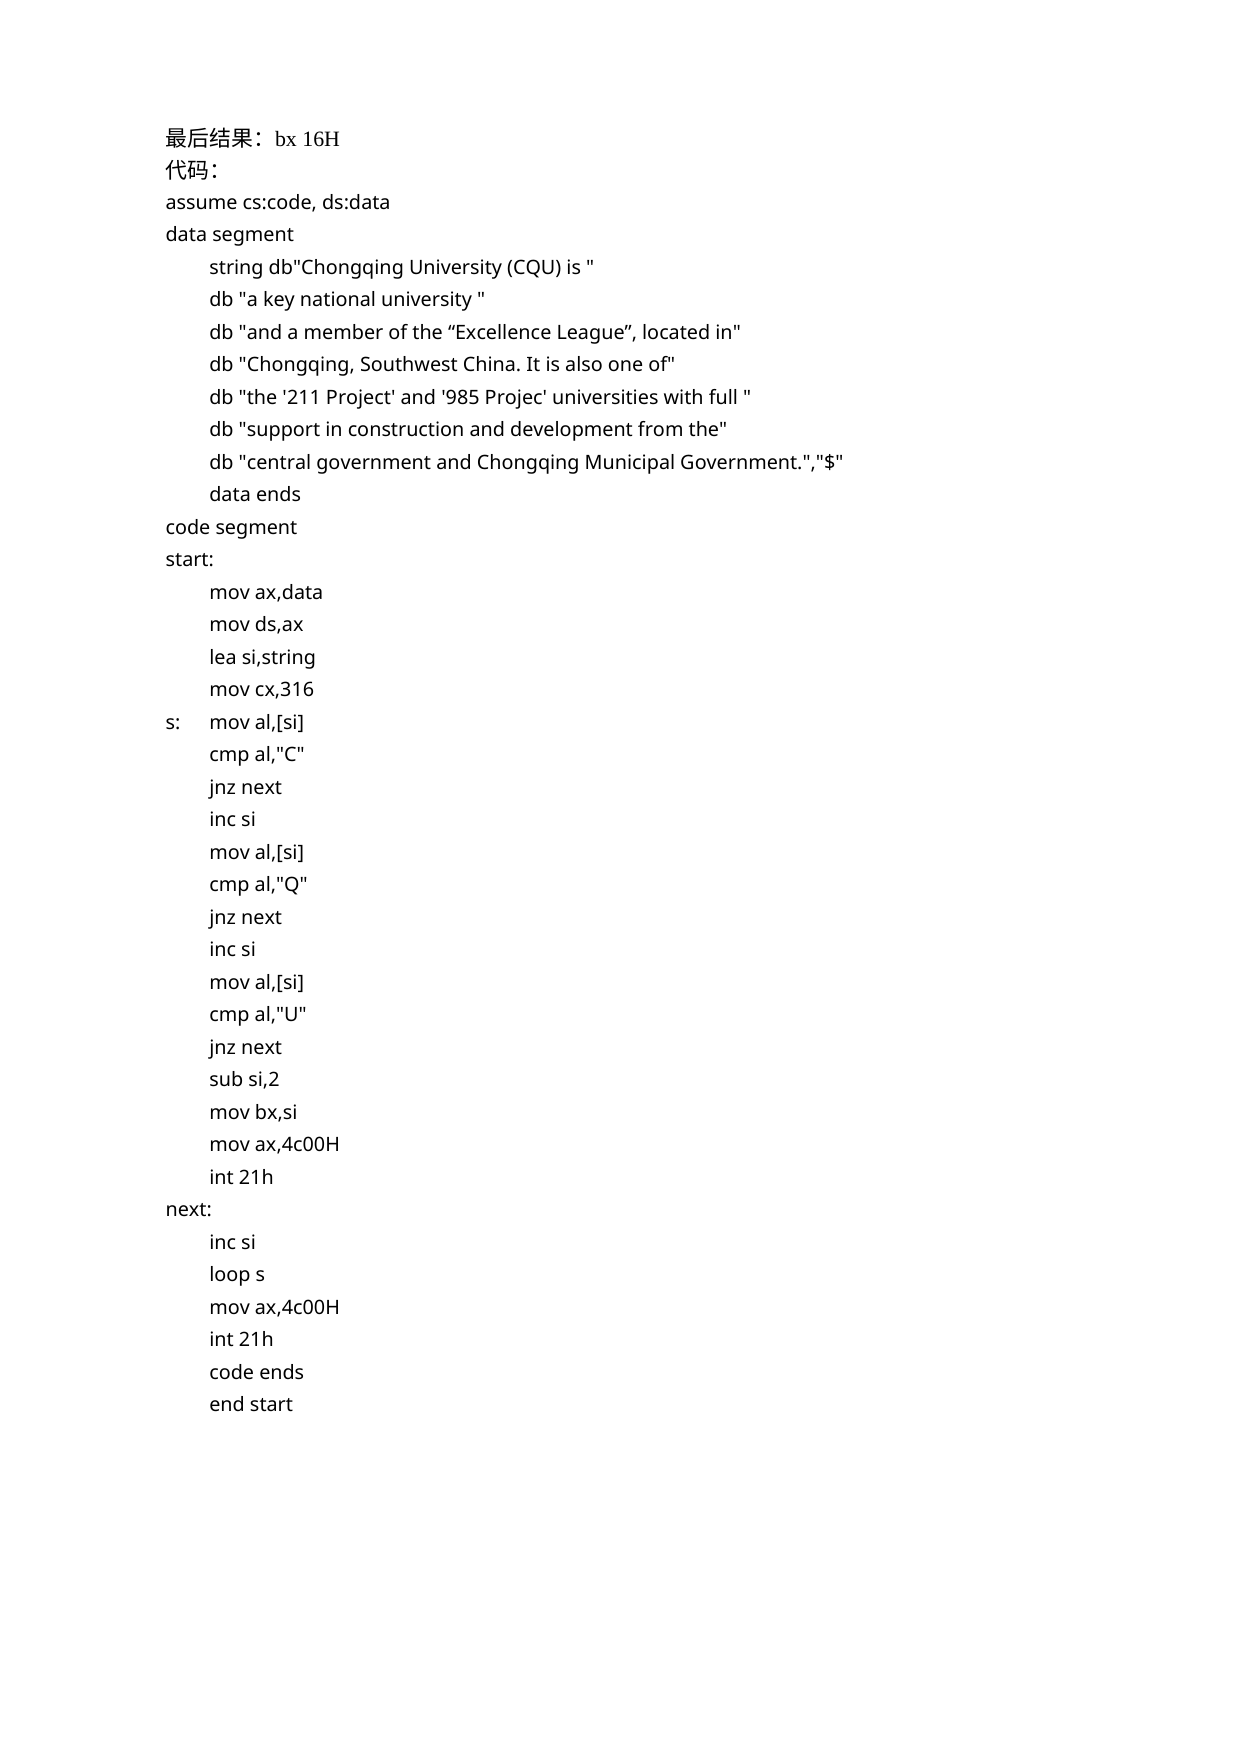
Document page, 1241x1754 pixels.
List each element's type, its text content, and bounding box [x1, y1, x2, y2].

text lea si,string [165, 641, 1075, 673]
text code segment [165, 511, 1075, 543]
text inc si [165, 1226, 1075, 1258]
text cmp al,"C" [165, 738, 1075, 771]
text code ends [165, 1356, 1075, 1388]
text db "Chongqing, Southwest China. It is also one of" [165, 348, 1075, 381]
text db "and a member of the “Excellence League”, located in" [165, 316, 1075, 348]
text next: [165, 1193, 1075, 1226]
text jnz next [165, 771, 1075, 803]
text loop s [165, 1258, 1075, 1291]
text mov ax,data [165, 576, 1075, 608]
text 代码： [165, 153, 1075, 186]
text mov al,[si] [165, 966, 1075, 998]
text assume cs:code, ds:data [165, 186, 1075, 218]
text data segment [165, 218, 1075, 251]
text cmp al,"Q" [165, 868, 1075, 901]
text start: [165, 543, 1075, 576]
text cmp al,"U" [165, 998, 1075, 1031]
text s: mov al,[si] [165, 706, 1075, 738]
text int 21h [165, 1323, 1075, 1356]
text mov ax,4c00H [165, 1128, 1075, 1161]
text db "support in construction and development from the" [165, 413, 1075, 446]
text mov al,[si] [165, 836, 1075, 868]
text data ends [165, 478, 1075, 511]
text db "central government and Chongqing Municipal Government.","$" [165, 446, 1075, 478]
text db "the '211 Project' and '985 Projec' universities with full " [165, 381, 1075, 413]
text string db"Chongqing University (CQU) is " [165, 251, 1075, 283]
text 最后结果：bx 16H [165, 121, 1075, 153]
text inc si [165, 803, 1075, 836]
text mov ax,4c00H [165, 1291, 1075, 1323]
text mov ds,ax [165, 608, 1075, 641]
text db "a key national university " [165, 283, 1075, 316]
text end start [165, 1388, 1075, 1421]
text sub si,2 [165, 1063, 1075, 1096]
text int 21h [165, 1161, 1075, 1193]
text jnz next [165, 1031, 1075, 1063]
text inc si [165, 933, 1075, 966]
text mov cx,316 [165, 673, 1075, 706]
text mov bx,si [165, 1096, 1075, 1128]
text jnz next [165, 901, 1075, 933]
